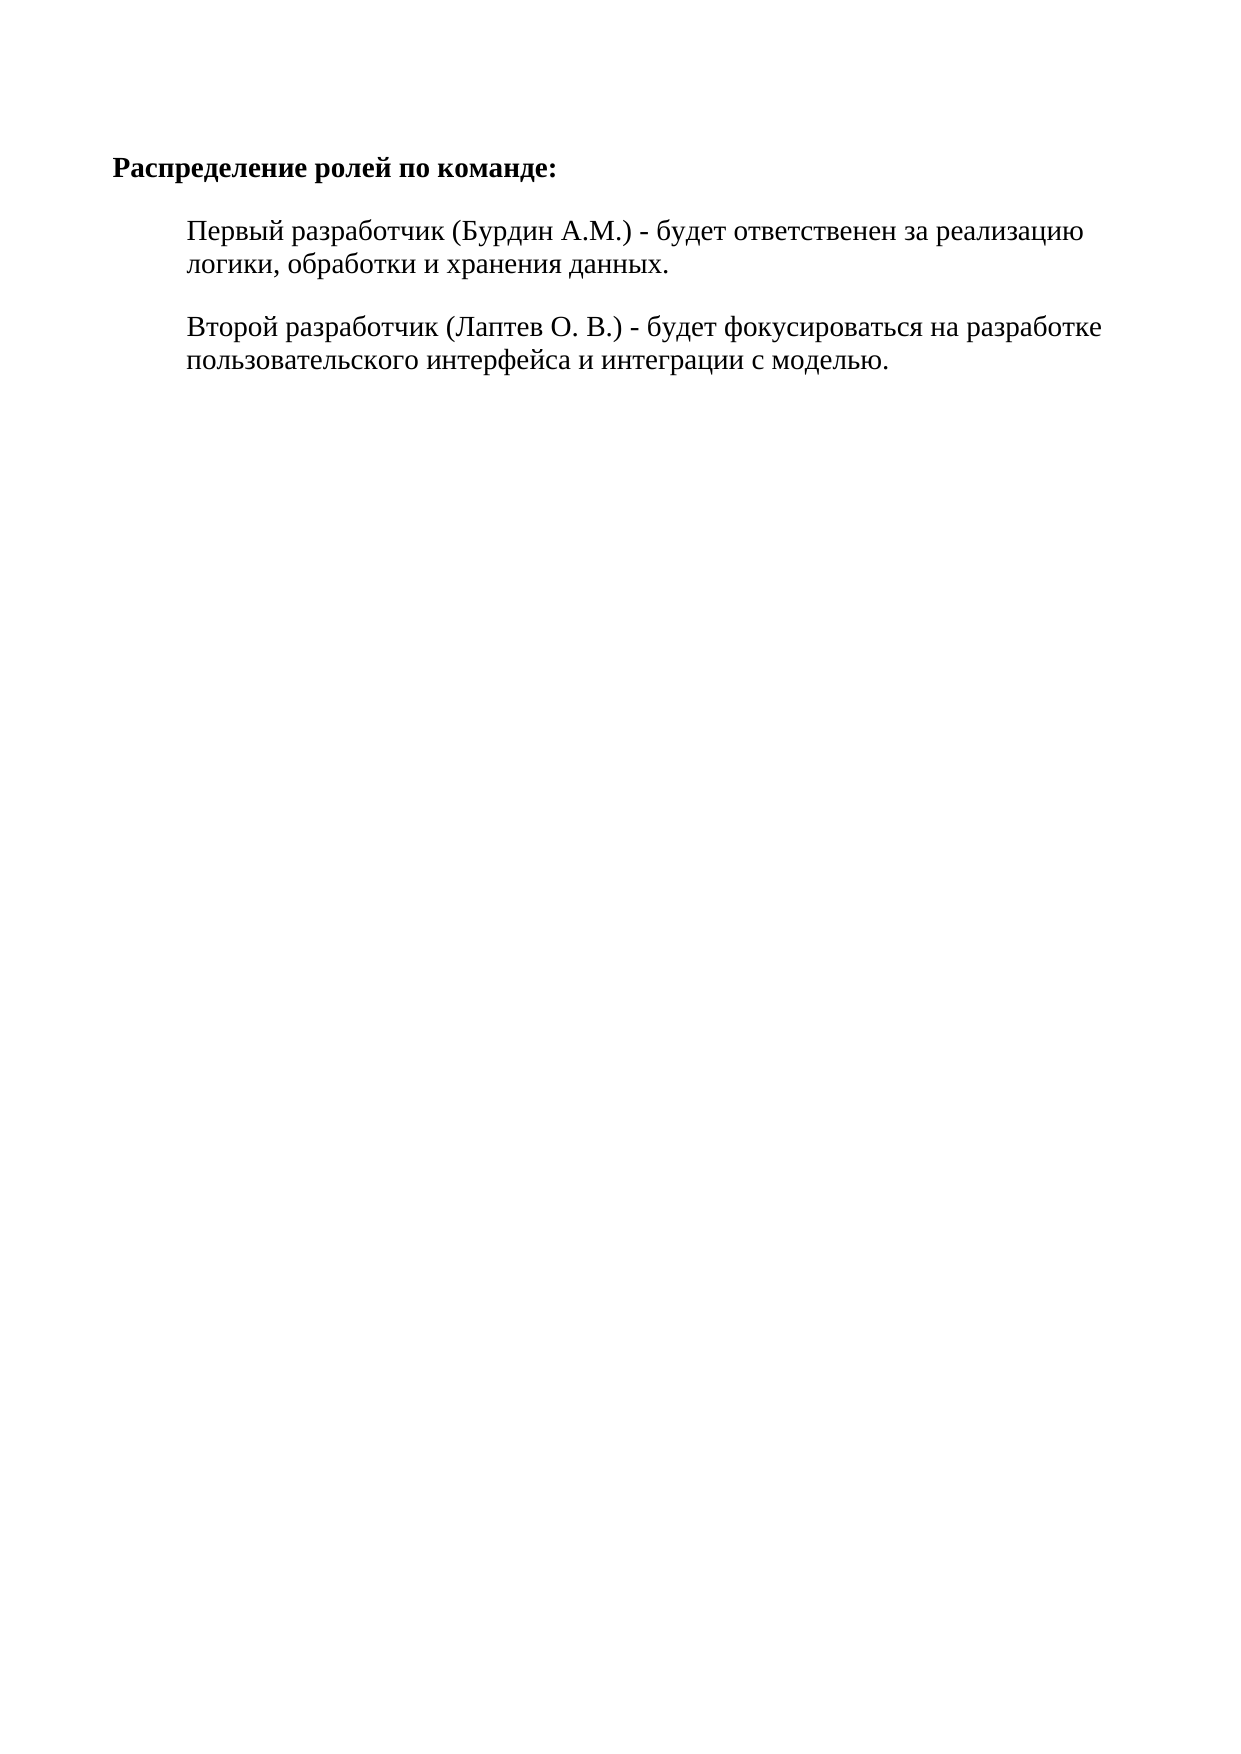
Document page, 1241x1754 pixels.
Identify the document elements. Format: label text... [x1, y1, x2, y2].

text Первый разработчик (Бурдин А.М.) - будет ответственен за реализацию логики, обработки и хранения данных. [186, 213, 1128, 280]
text Распределение ролей по команде: [112, 150, 1128, 183]
text Второй разработчик (Лаптев О. В.) - будет фокусироваться на разработке пользовательского интерфейса и интеграции с моделью. [186, 309, 1128, 376]
